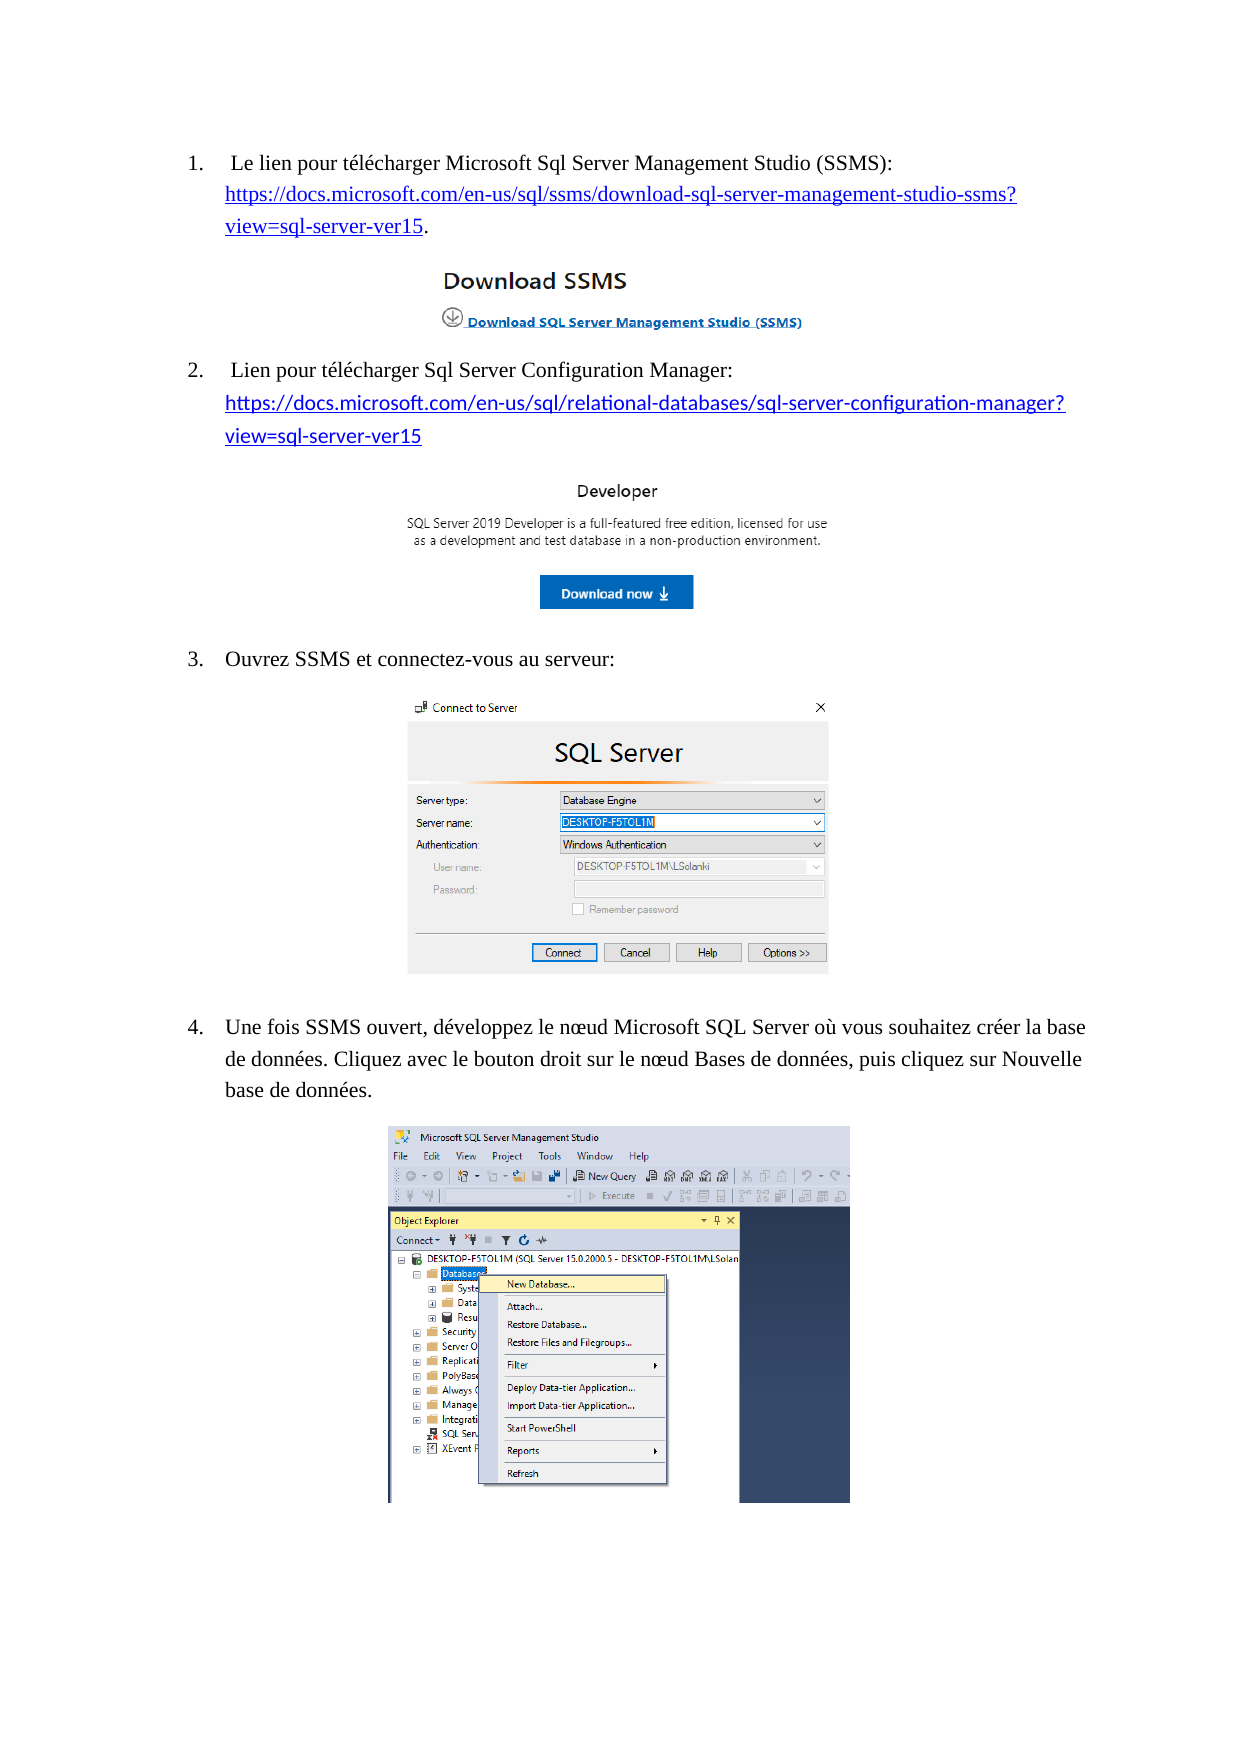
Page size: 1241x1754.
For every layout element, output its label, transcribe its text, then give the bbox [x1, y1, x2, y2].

list Ouvrez SSMS et connectez-vous au serveur: [187, 646, 1090, 671]
list Lien pour télécharger Sql Server Configuration Manager: [187, 357, 1090, 382]
picture [387, 1126, 850, 1502]
list https://docs.microsoft.com/en-us/sql/relational-databases/sql-server-configuration-manager?view=sql-server-ver15 [225, 389, 1090, 449]
picture [431, 262, 809, 336]
picture [398, 473, 839, 618]
list Le lien pour télécharger Microsoft Sql Server Management Studio (SSMS): https://docs.microsoft.com/en-us/sql/ssms/download-sql-server-management-studio-ssms?view=sql-server-ver15. [187, 150, 1090, 238]
list Une fois SSMS ouvert, développez le nœud Microsoft SQL Server où vous souhaitez créer la base de données. Cliquez avec le bouton droit sur le nœud Bases de données, puis cliquez sur Nouvelle base de données. [187, 1014, 1090, 1102]
picture [406, 694, 828, 973]
